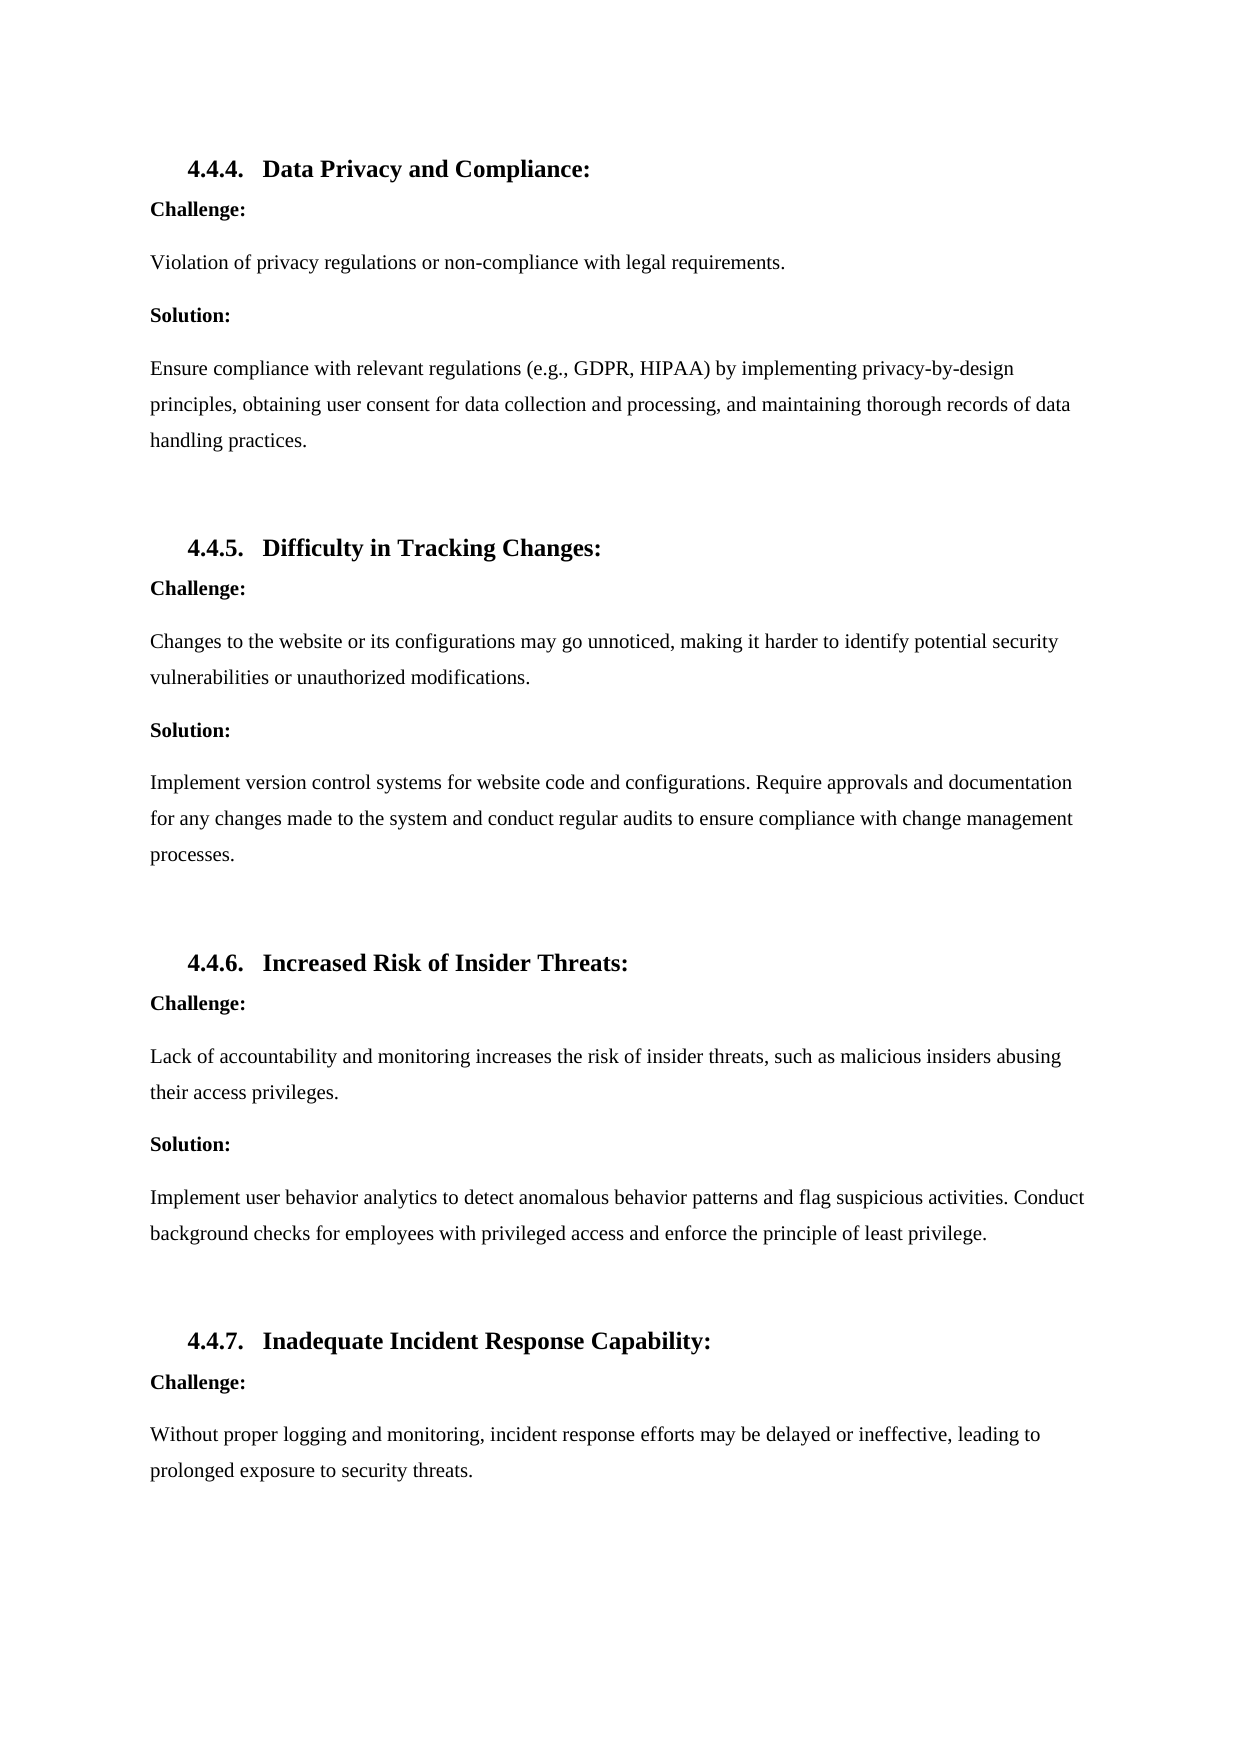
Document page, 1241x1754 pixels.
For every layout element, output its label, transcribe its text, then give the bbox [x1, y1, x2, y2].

text Lack of accountability and monitoring increases the risk of insider threats, such as malicious insiders abusing their access privileges. [150, 1043, 1090, 1104]
text Solution: [150, 717, 1090, 742]
text Implement user behavior analytics to detect anomalous behavior patterns and flag suspicious activities. Conduct background checks for employees with privileged access and enforce the principle of least privilege. [150, 1185, 1090, 1245]
text Challenge: [150, 197, 1090, 221]
text Changes to the website or its configurations may go unnoticed, making it harder to identify potential security vulnerabilities or unauthorized modifications. [150, 629, 1090, 689]
subtitle Data Privacy and Compliance: [187, 154, 1090, 183]
subtitle Increased Risk of Insider Threats: [187, 948, 1090, 976]
text Ensure compliance with relevant regulations (e.g., GDPR, HIPAA) by implementing privacy-by-design principles, obtaining user consent for data collection and processing, and maintaining thorough records of data handling practices. [150, 355, 1090, 452]
text Challenge: [150, 576, 1090, 600]
text Solution: [150, 303, 1090, 327]
subtitle Difficulty in Tracking Changes: [187, 533, 1090, 562]
subtitle Inadequate Incident Response Capability: [187, 1326, 1090, 1355]
text Challenge: [150, 1369, 1090, 1394]
text Solution: [150, 1132, 1090, 1156]
text Violation of privacy regulations or non-compliance with legal requirements. [150, 250, 1090, 274]
text Challenge: [150, 991, 1090, 1015]
text Implement version control systems for website code and configurations. Require approvals and documentation for any changes made to the system and conduct regular audits to ensure compliance with change management processes. [150, 770, 1090, 866]
text Without proper logging and monitoring, incident response efforts may be delayed or ineffective, leading to prolonged exposure to security threats. [150, 1422, 1090, 1482]
